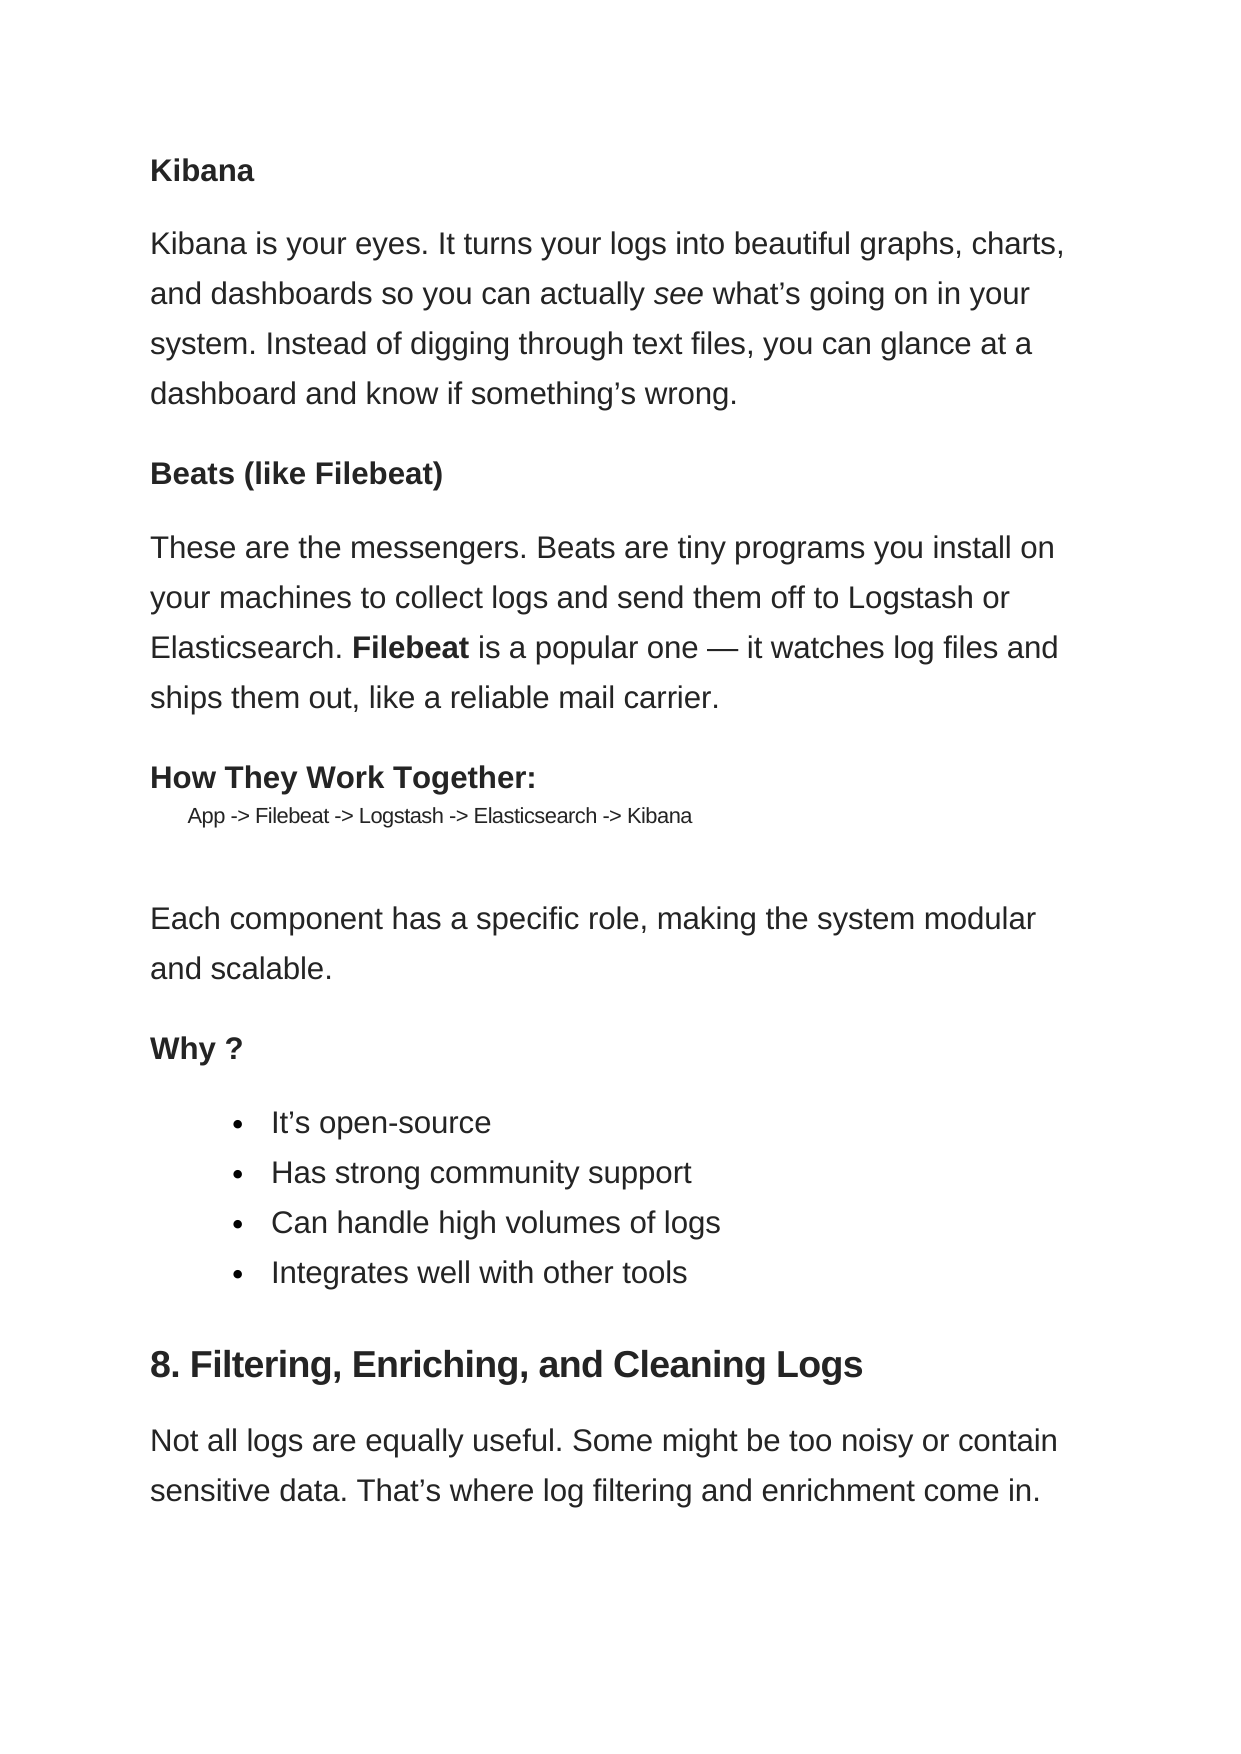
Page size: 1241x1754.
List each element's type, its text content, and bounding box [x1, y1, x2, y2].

subtitle Kibana [150, 150, 1090, 187]
subtitle Beats (like Filebeat) [150, 454, 1090, 491]
text These are the messengers. Beats are tiny programs you install on your machines to collect logs and send them off to Logstash or Elasticsearch. Filebeat is a popular one — it watches log files and ships them out, like a reliable mail carrier. [150, 515, 1090, 715]
subtitle 8. Filtering, Enriching, and Cleaning Logs [150, 1338, 1090, 1385]
list Integrates well with other tools [233, 1239, 1090, 1289]
text Each component has a specific role, making the system modular and scalable. [150, 886, 1090, 986]
list Has strong community support [233, 1139, 1090, 1189]
text App -> Filebeat -> Logstash -> Elasticsearch -> Kibana [187, 803, 1053, 828]
subtitle How They Work Together: [150, 757, 1090, 795]
list It’s open-source [233, 1089, 1090, 1139]
text Kibana is your eyes. It turns your logs into beautiful graphs, charts, and dashboards so you can actually see what’s going on in your system. Instead of digging through text files, you can glance at a dashboard and know if something’s wrong. [150, 211, 1090, 411]
text Not all logs are equally useful. Some might be too noisy or contain sensitive data. That’s where log filtering and enrichment come in. [150, 1408, 1090, 1508]
list Can handle high volumes of logs [233, 1189, 1090, 1239]
subtitle Why ? [150, 1029, 1090, 1066]
